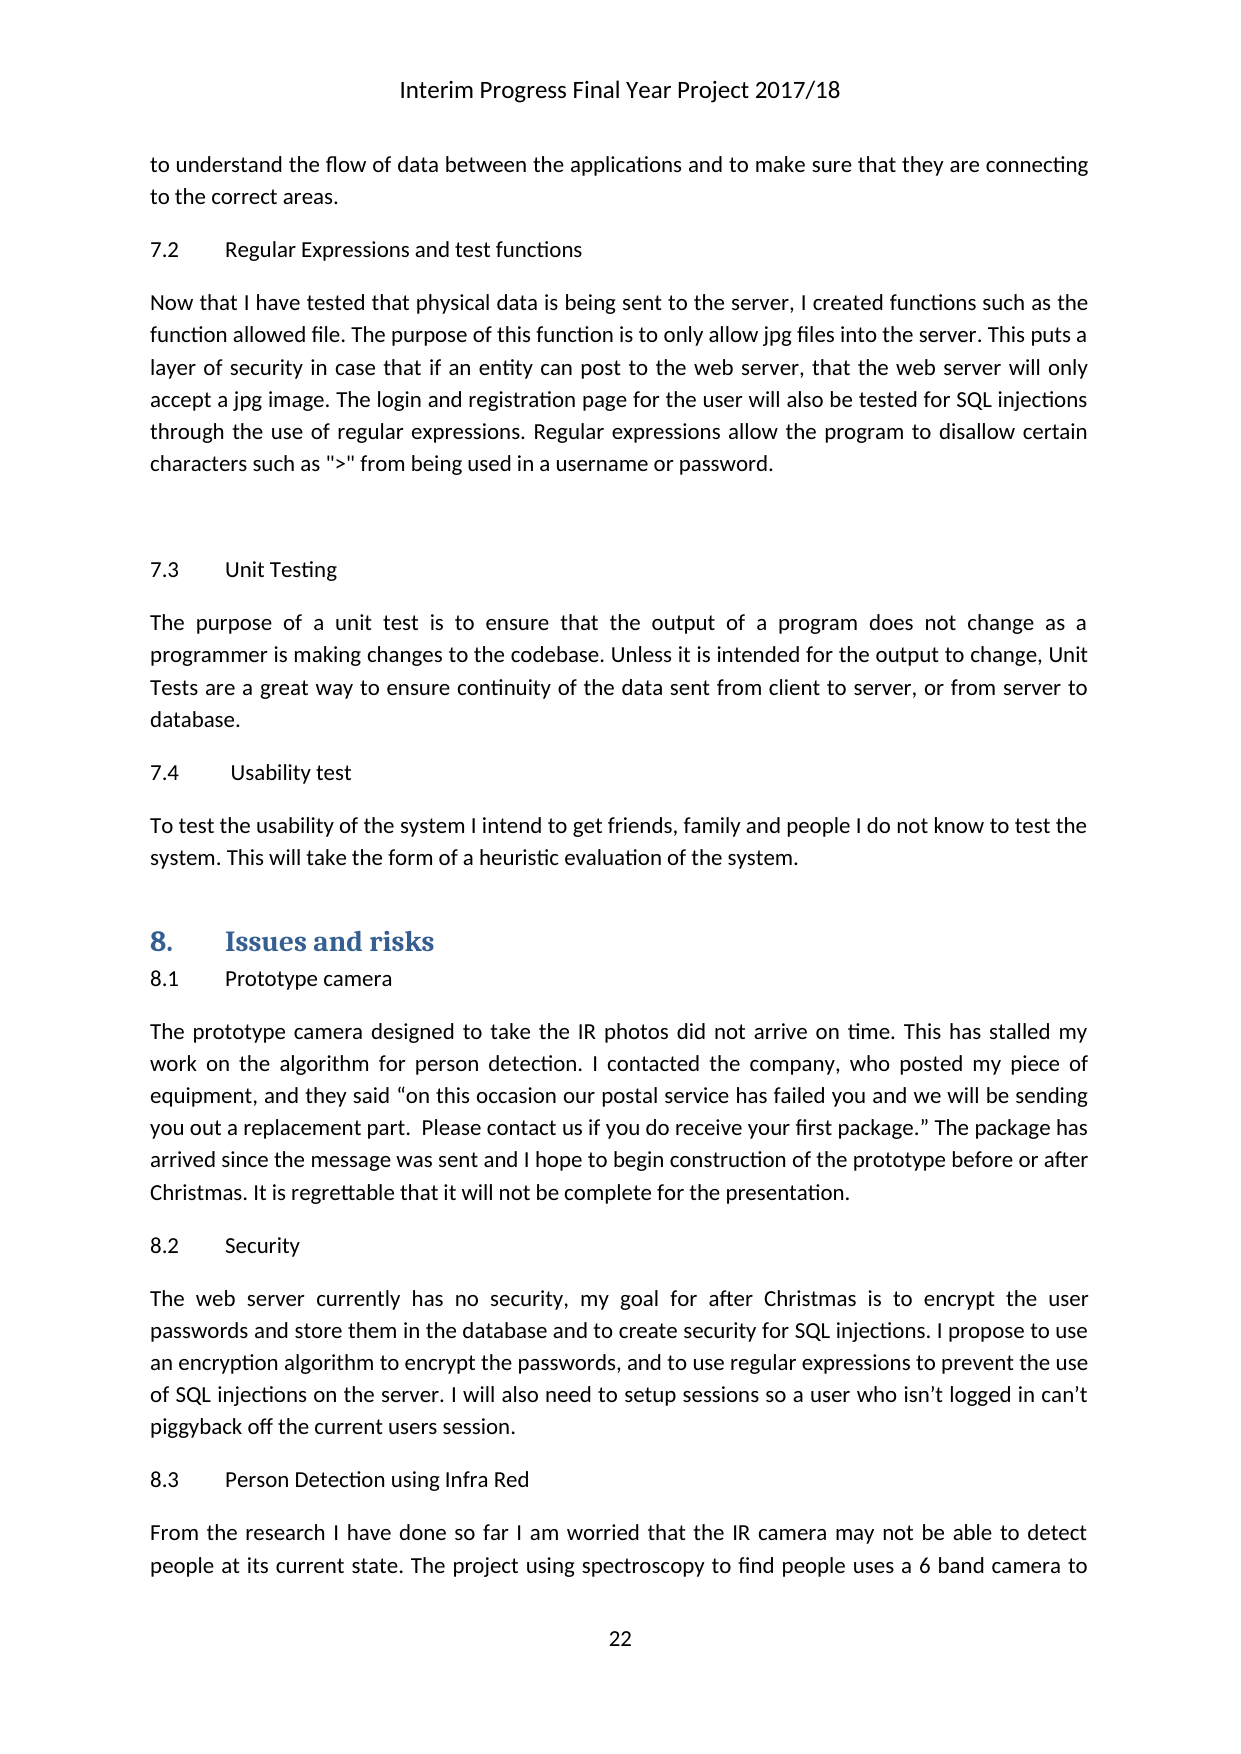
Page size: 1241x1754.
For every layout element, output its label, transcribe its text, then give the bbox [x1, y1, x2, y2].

text 8.3 Person Detection using Infra Red [150, 1466, 1090, 1493]
text The web server currently has no security, my goal for after Christmas is to encrypt the user passwords and store them in the database and to create security for SQL injections. I propose to use an encryption algorithm to encrypt the passwords, and to use regular expressions to prevent the use of SQL injections on the server. I will also need to setup sessions so a user who isn’t logged in can’t piggyback off the current users session. [150, 1284, 1090, 1441]
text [150, 1518, 1090, 1579]
text 8.2 Security [150, 1231, 1090, 1259]
text The purpose of a unit test is to ensure that the output of a program does not change as a programmer is making changes to the codebase. Unless it is intended for the output to change, Unit Tests are a great way to ensure continuity of the data sent from client to server, or from server to database. [150, 608, 1090, 733]
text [150, 150, 1090, 210]
text 7.2 Regular Expressions and test functions [150, 235, 1090, 263]
text 8.1 Prototype camera [150, 964, 1090, 992]
subtitle Issues and risks [150, 925, 1090, 959]
text 7.3 Unit Testing [150, 555, 1090, 583]
text The prototype camera designed to take the IR photos did not arrive on time. This has stalled my work on the algorithm for person detection. I contacted the company, who posted my piece of equipment, and they said “on this occasion our postal service has failed you and we will be sending you out a replacement part. Please contact us if you do receive your first package.” The package has arrived since the message was sent and I hope to begin construction of the prototype before or after Christmas. It is regrettable that it will not be complete for the presentation. [150, 1017, 1090, 1206]
text 7.4 Usability test [150, 758, 1090, 786]
text Now that I have tested that physical data is being sent to the server, I created functions such as the function allowed file. The purpose of this function is to only allow jpg files into the server. This puts a layer of security in case that if an entity can post to the web server, that the web server will only accept a jpg image. The login and registration page for the user will also be tested for SQL injections through the use of regular expressions. Regular expressions allow the program to disallow certain characters such as ">" from being used in a username or password. [150, 288, 1090, 477]
text To test the usability of the system I intend to get friends, family and people I do not know to test the system. This will take the form of a heuristic evaluation of the system. [150, 811, 1090, 871]
